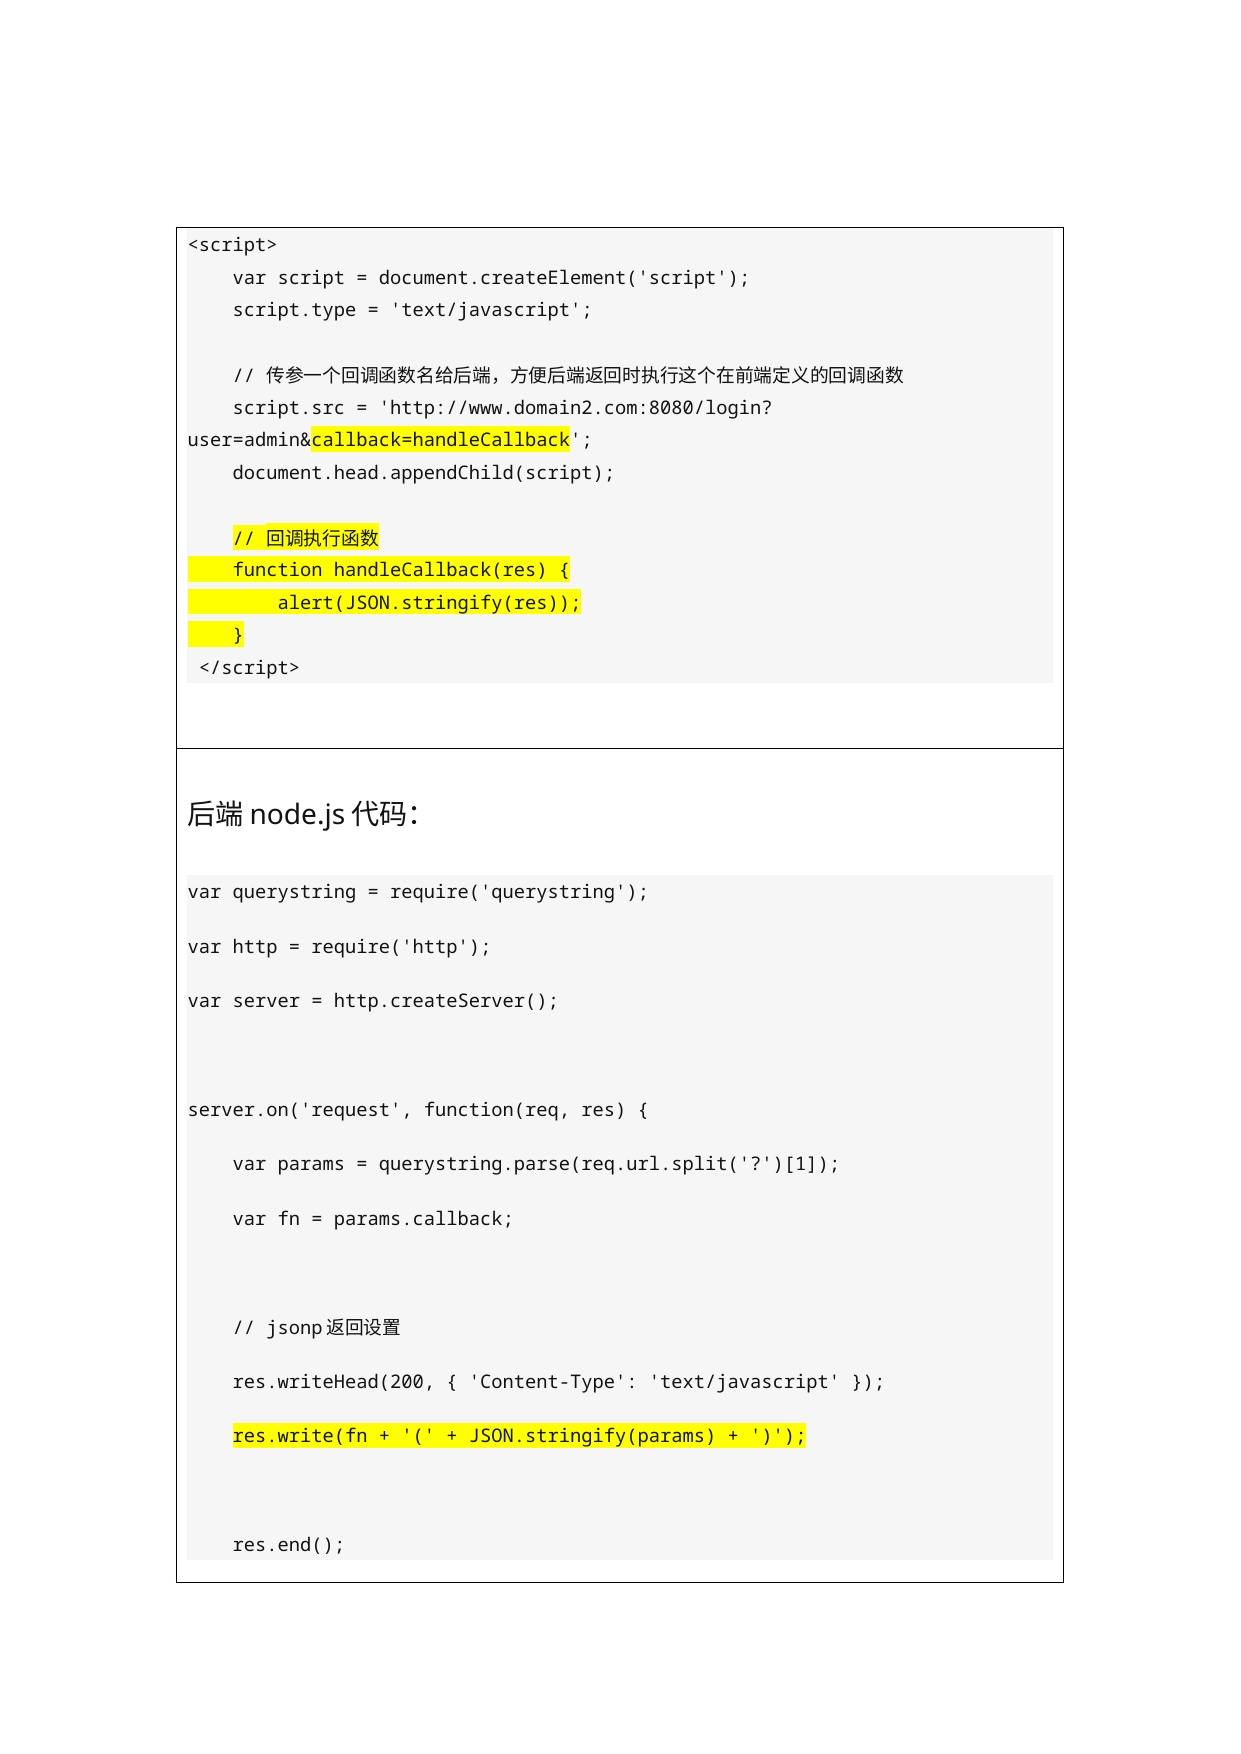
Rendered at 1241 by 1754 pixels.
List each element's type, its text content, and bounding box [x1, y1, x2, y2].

table_header <script> var script = document.createElement('script'); script.type = 'text/javascript'; // 传参一个回调函数名给后端，方便后端返回时执行这个在前端定义的回调函数 script.src = 'http://www.domain2.com:8080/login?user=admin&callback=handleCallback'; document.head.appendChild(script); // 回调执行函数 function handleCallback(res) { alert(JSON.stringify(res)); } </script> [177, 228, 1063, 748]
